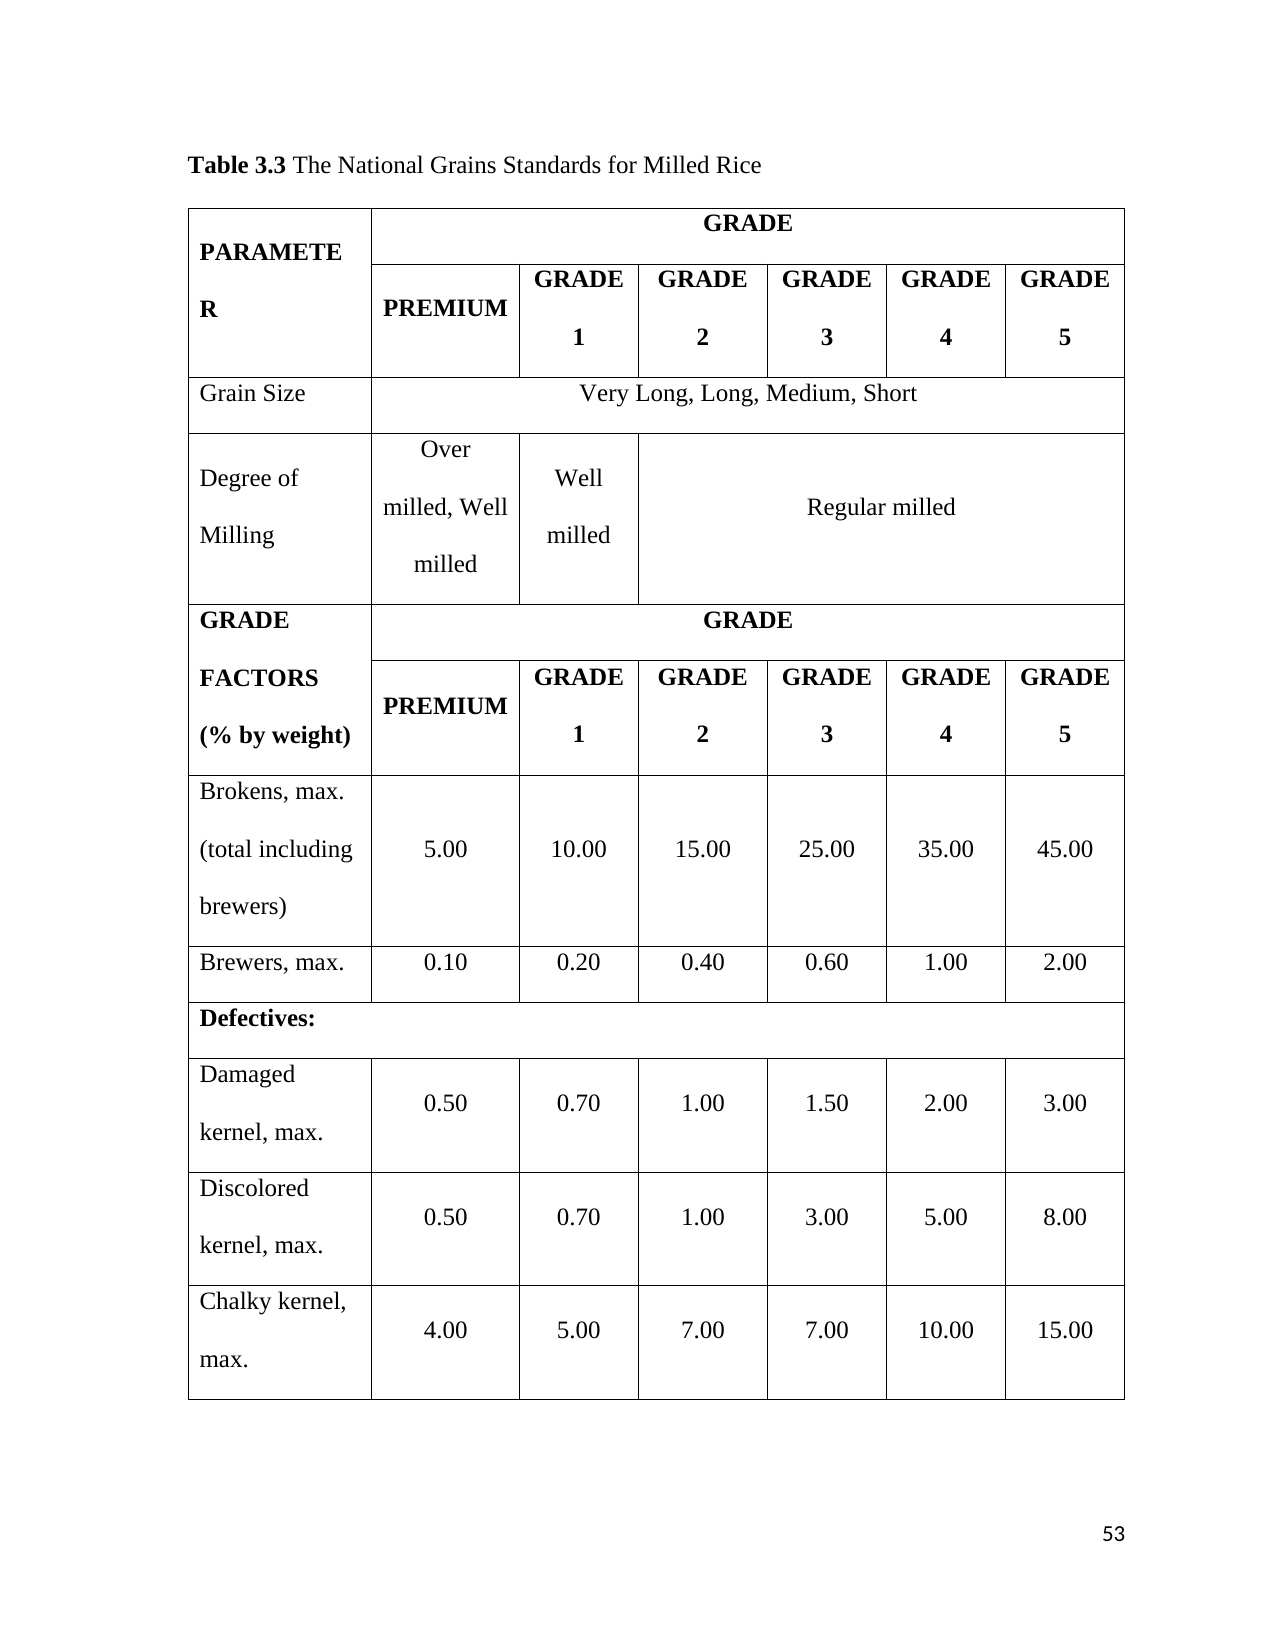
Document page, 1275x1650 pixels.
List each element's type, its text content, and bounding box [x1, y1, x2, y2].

table_cell Over milled, Well milled [372, 434, 519, 604]
table_cell 35.00 [887, 776, 1005, 946]
table_cell 15.00 [1006, 1286, 1124, 1399]
table_cell GRADE 4 [887, 265, 1005, 377]
table_header PARAMETER [189, 209, 371, 377]
table_cell 8.00 [1006, 1173, 1124, 1285]
table_cell 3.00 [768, 1173, 886, 1285]
table_cell GRADE 3 [768, 265, 886, 377]
table_cell 1.50 [768, 1059, 886, 1172]
table_cell 25.00 [768, 776, 886, 946]
table_cell GRADE [372, 605, 1124, 660]
table_cell GRADE 4 [887, 661, 1005, 775]
table_cell Regular milled [639, 434, 1124, 604]
table_cell 5.00 [520, 1286, 638, 1399]
table_cell Brokens, max. (total including brewers) [189, 776, 371, 946]
table_cell 15.00 [639, 776, 767, 946]
table_cell GRADE FACTORS (% by weight) [189, 605, 371, 775]
table_cell PREMIUM [372, 661, 519, 775]
table_cell 1.00 [887, 947, 1005, 1002]
table_cell 5.00 [372, 776, 519, 946]
table_cell PREMIUM [372, 265, 519, 377]
table_cell GRADE 1 [520, 265, 638, 377]
table_header GRADE [372, 209, 1124, 263]
table_cell 7.00 [639, 1286, 767, 1399]
table_cell Degree of Milling [189, 434, 371, 604]
table_cell GRADE 5 [1006, 661, 1124, 775]
table_cell 0.70 [520, 1173, 638, 1285]
table_cell 0.50 [372, 1173, 519, 1285]
table_cell 0.60 [768, 947, 886, 1002]
table_cell 10.00 [520, 776, 638, 946]
table_cell 3.00 [1006, 1059, 1124, 1172]
table_cell Very Long, Long, Medium, Short [372, 378, 1124, 433]
table_cell 2.00 [1006, 947, 1124, 1002]
table_cell 0.70 [520, 1059, 638, 1172]
table_cell GRADE 1 [520, 661, 638, 775]
table_cell 45.00 [1006, 776, 1124, 946]
table_cell Defectives: [189, 1003, 1124, 1058]
table_cell Brewers, max. [189, 947, 371, 1002]
table_cell 0.20 [520, 947, 638, 1002]
table_cell Well milled [520, 434, 638, 604]
table_cell 2.00 [887, 1059, 1005, 1172]
table_cell GRADE 3 [768, 661, 886, 775]
table_cell 7.00 [768, 1286, 886, 1399]
table_cell 1.00 [639, 1173, 767, 1285]
table_cell GRADE 2 [639, 661, 767, 775]
table_cell Discolored kernel, max. [189, 1173, 371, 1285]
table_cell Damaged kernel, max. [189, 1059, 371, 1172]
table_cell 0.50 [372, 1059, 519, 1172]
table_cell 10.00 [887, 1286, 1005, 1399]
table_cell 1.00 [639, 1059, 767, 1172]
table_cell 0.40 [639, 947, 767, 1002]
table_cell 5.00 [887, 1173, 1005, 1285]
text Table 3.3 The National Grains Standards for Milled Rice [187, 150, 1125, 179]
table_cell Grain Size [189, 378, 371, 433]
table_cell Chalky kernel, max. [189, 1286, 371, 1399]
table_cell GRADE 5 [1006, 265, 1124, 377]
table_cell 4.00 [372, 1286, 519, 1399]
table_cell GRADE 2 [639, 265, 767, 377]
table_cell 0.10 [372, 947, 519, 1002]
